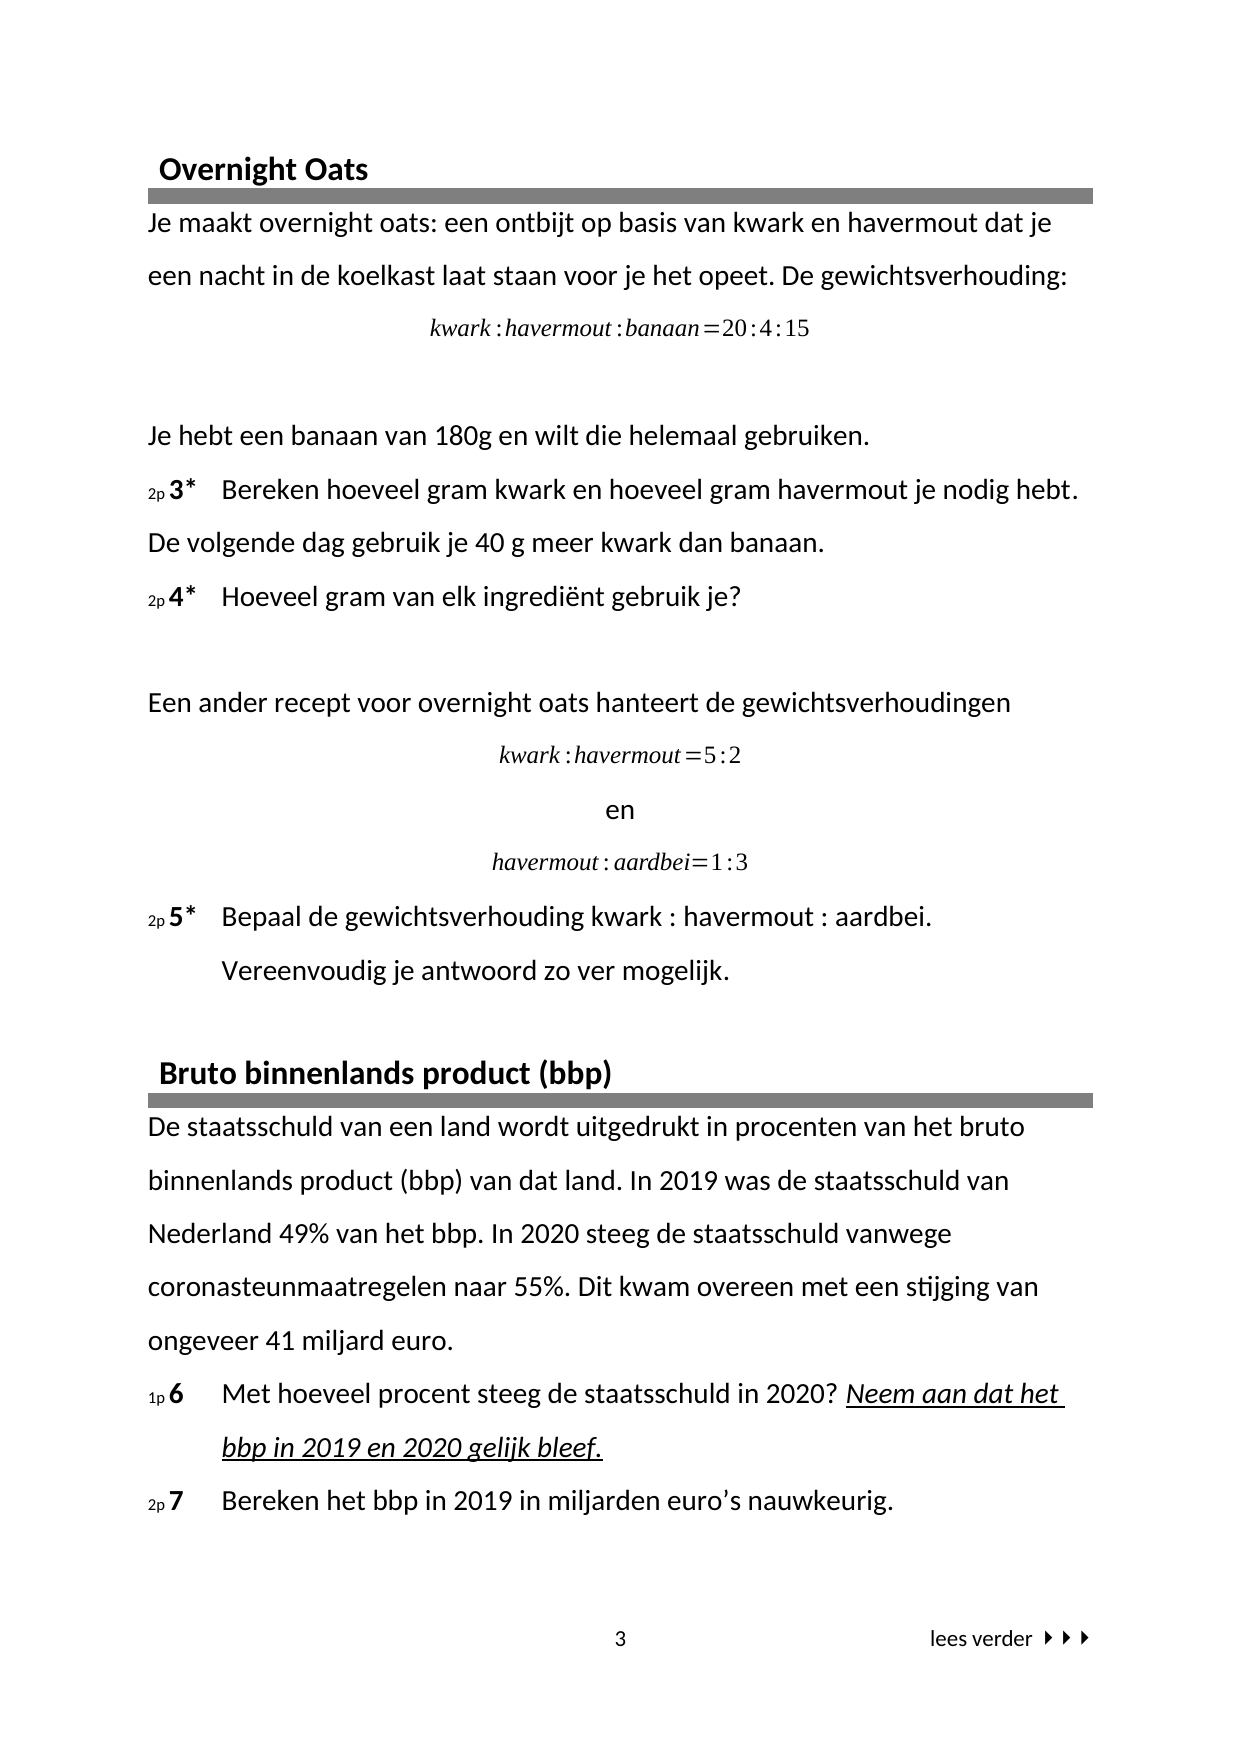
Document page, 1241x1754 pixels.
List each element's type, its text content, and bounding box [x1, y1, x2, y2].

table_header Overnight Oats [148, 148, 1093, 188]
text 2p 7 Bereken het bbp in 2019 in miljarden euro’s nauwkeurig. [148, 1482, 1093, 1518]
table_header Bruto binnenlands product (bbp) [148, 1052, 1093, 1093]
text 2p 4* Hoeveel gram van elk ingrediënt gebruik je? [148, 578, 1093, 613]
text Je maakt overnight oats: een ontbijt op basis van kwark en havermout dat je [148, 204, 1093, 239]
table_cell [148, 188, 1093, 204]
text en [148, 791, 1093, 827]
text 1p 6 Met hoeveel procent steeg de staatsschuld in 2020? Neem aan dat het bbp in 2019 en 2020 gelijk bleef. [148, 1375, 1093, 1464]
text Een ander recept voor overnight oats hanteert de gewichtsverhoudingen [148, 684, 1093, 720]
text De staatsschuld van een land wordt uitgedrukt in procenten van het bruto binnenlands product (bbp) van dat land. In 2019 was de staatsschuld van Nederland 49% van het bbp. In 2020 steeg de staatsschuld vanwege coronasteunmaatregelen naar 55%. Dit kwam overeen met een stijging van ongeveer 41 miljard euro. [148, 1108, 1093, 1357]
text 2p 3* Bereken hoeveel gram kwark en hoeveel gram havermout je nodig hebt. [148, 471, 1093, 506]
text Je hebt een banaan van 180g en wilt die helemaal gebruiken. [148, 417, 1093, 453]
table_cell [148, 1093, 1093, 1108]
text een nacht in de koelkast laat staan voor je het opeet. De gewichtsverhouding: [148, 257, 1093, 293]
text 2p 5* Bepaal de gewichtsverhouding kwark : havermout : aardbei. Vereenvoudig je antwoord zo ver mogelijk. [148, 898, 1093, 987]
text De volgende dag gebruik je 40 g meer kwark dan banaan. [148, 524, 1093, 560]
